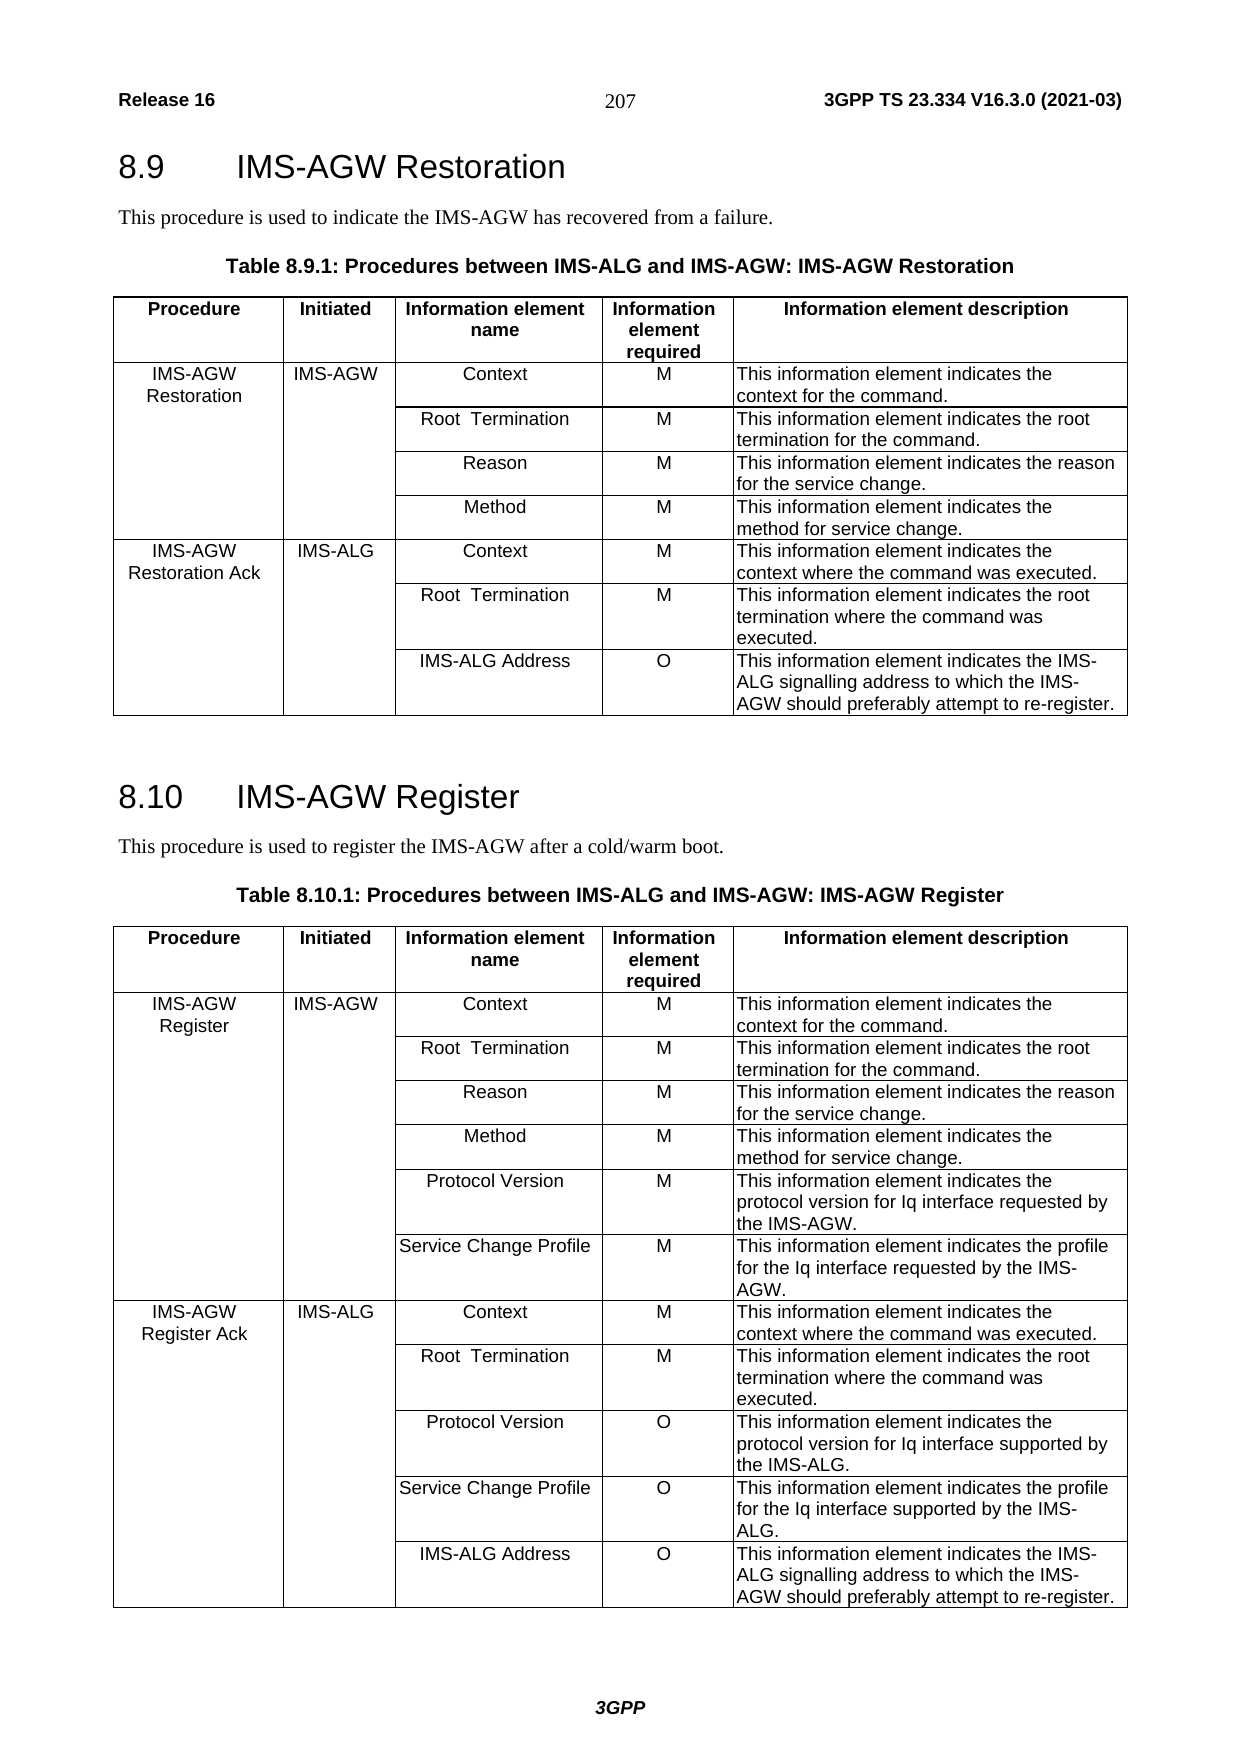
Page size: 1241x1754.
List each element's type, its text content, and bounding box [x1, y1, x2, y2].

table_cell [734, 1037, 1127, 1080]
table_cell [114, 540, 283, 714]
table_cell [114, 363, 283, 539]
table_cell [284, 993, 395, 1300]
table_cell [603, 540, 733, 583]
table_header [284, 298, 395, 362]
text This procedure is used to indicate the IMS-AGW has recovered from a failure. [118, 205, 1122, 229]
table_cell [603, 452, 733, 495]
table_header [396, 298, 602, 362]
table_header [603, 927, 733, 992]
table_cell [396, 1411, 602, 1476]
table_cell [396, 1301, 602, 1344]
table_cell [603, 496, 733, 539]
text This procedure is used to register the IMS-AGW after a cold/warm boot. [118, 834, 1122, 858]
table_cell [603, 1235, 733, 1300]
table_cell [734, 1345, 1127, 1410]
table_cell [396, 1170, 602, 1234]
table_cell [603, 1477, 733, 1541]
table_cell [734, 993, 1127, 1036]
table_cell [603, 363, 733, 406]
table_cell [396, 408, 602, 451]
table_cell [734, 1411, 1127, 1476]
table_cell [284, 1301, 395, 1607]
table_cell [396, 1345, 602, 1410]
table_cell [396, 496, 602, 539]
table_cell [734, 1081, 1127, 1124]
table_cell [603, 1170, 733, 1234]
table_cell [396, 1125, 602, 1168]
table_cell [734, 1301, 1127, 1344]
text Table 8.10.1: Procedures between IMS-ALG and IMS-AGW: IMS-AGW Register [118, 883, 1122, 907]
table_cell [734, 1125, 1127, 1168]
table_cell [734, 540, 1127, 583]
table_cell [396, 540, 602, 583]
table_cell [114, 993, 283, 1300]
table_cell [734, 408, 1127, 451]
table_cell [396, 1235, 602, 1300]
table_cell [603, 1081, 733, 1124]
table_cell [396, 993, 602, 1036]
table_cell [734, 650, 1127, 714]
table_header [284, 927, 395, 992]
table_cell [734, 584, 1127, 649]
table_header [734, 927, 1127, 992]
text Table 8.9.1: Procedures between IMS-ALG and IMS-AGW: IMS-AGW Restoration [118, 254, 1122, 278]
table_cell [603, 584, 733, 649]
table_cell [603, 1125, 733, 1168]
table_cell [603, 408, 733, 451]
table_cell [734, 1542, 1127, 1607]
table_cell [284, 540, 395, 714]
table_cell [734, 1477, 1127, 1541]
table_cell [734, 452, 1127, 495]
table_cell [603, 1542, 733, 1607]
subtitle 8.9 IMS-AGW Restoration [118, 147, 1122, 186]
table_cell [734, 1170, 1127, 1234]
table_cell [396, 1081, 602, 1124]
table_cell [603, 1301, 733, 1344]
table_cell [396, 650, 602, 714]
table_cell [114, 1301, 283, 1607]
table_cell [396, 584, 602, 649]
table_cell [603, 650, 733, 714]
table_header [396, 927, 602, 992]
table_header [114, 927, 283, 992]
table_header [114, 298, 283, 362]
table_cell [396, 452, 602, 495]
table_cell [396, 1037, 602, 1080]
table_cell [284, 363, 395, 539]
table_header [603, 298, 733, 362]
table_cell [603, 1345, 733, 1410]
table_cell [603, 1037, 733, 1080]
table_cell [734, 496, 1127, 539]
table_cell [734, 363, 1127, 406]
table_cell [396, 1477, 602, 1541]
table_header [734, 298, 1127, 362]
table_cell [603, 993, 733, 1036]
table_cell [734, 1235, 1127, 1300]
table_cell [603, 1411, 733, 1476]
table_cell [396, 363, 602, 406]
subtitle 8.10 IMS-AGW Register [118, 777, 1122, 816]
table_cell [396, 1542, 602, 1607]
